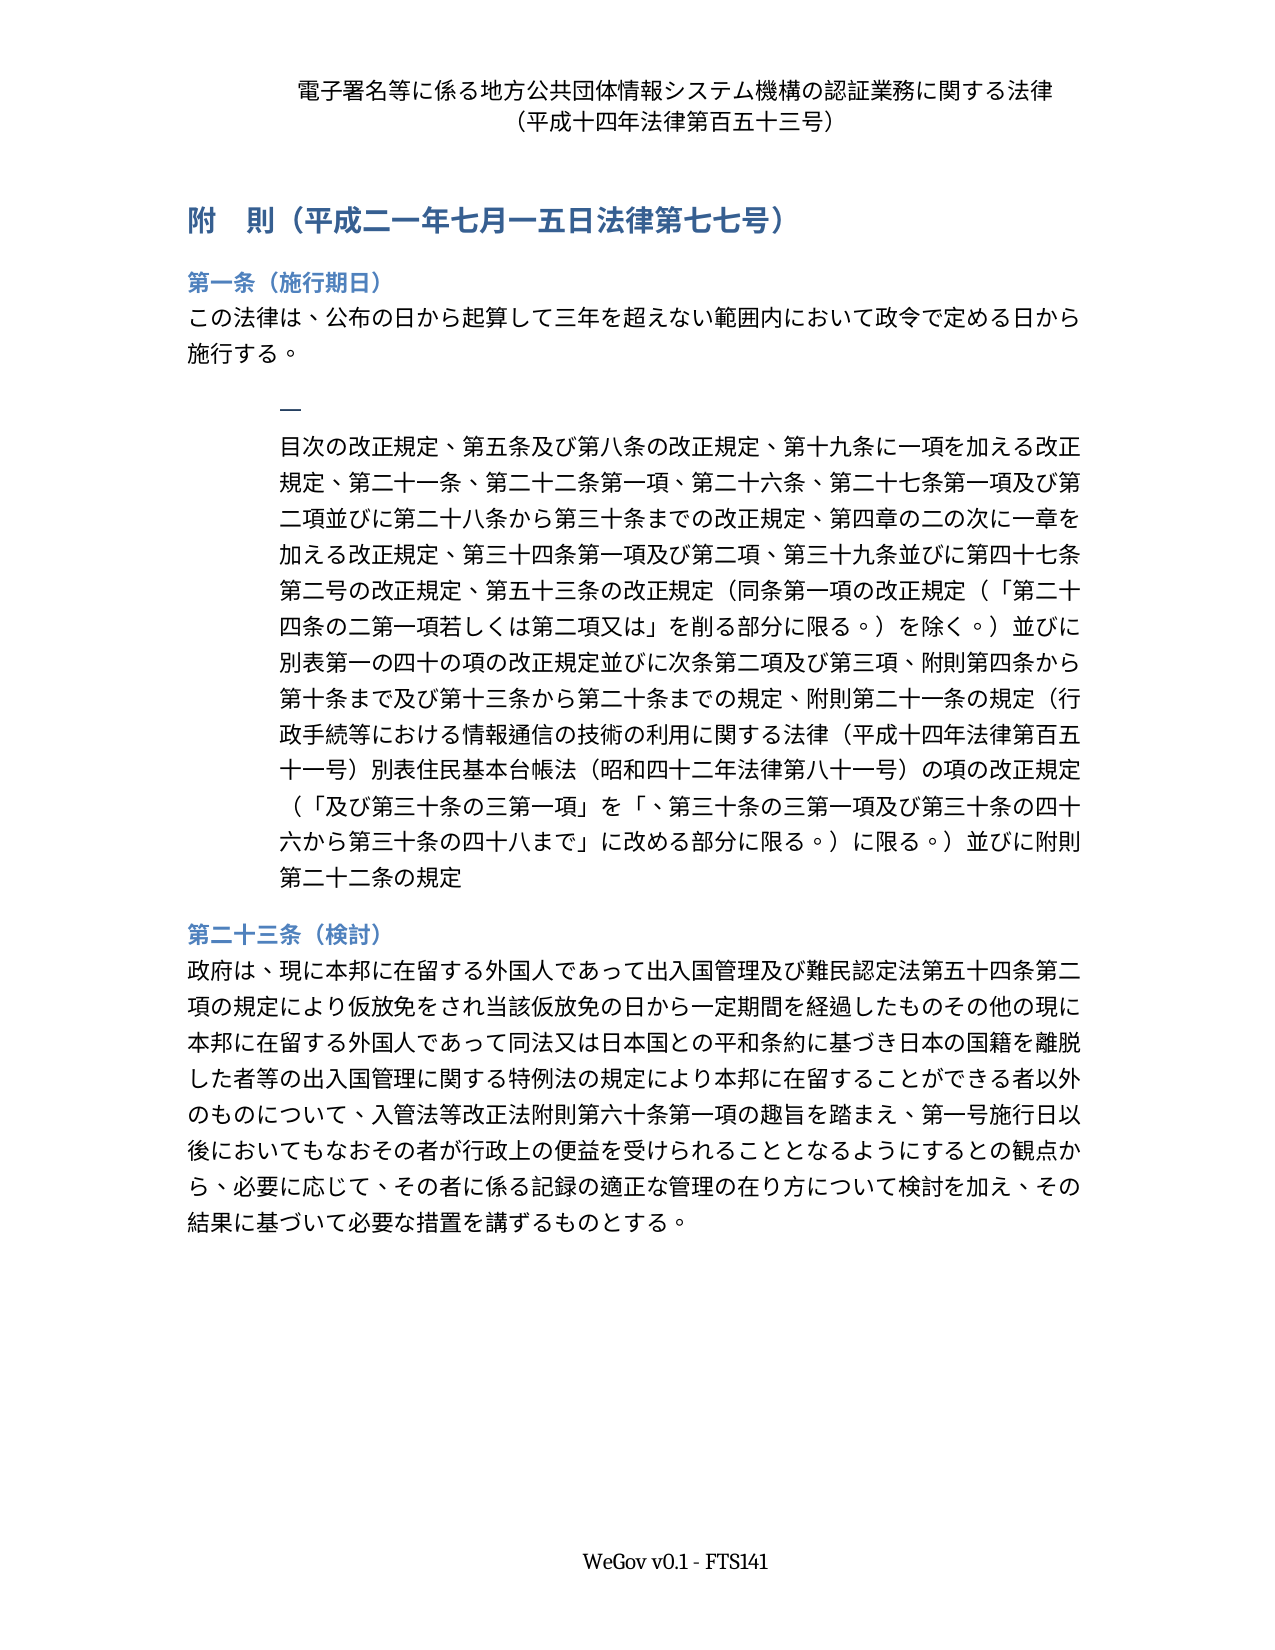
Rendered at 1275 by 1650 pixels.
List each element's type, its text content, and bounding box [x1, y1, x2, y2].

text この法律は、公布の日から起算して三年を超えない範囲内において政令で定める日から施行する。 [187, 302, 1087, 369]
subtitle 附 則（平成二一年七月一五日法律第七七号） [187, 200, 1087, 240]
text 政府は、現に本邦に在留する外国人であって出入国管理及び難民認定法第五十四条第二項の規定により仮放免をされ当該仮放免の日から一定期間を経過したものその他の現に本邦に在留する外国人であって同法又は日本国との平和条約に基づき日本の国籍を離脱した者等の出入国管理に関する特例法の規定により本邦に在留することができる者以外のものについて、入管法等改正法附則第六十条第一項の趣旨を踏まえ、第一号施行日以後においてもなおその者が行政上の便益を受けられることとなるようにするとの観点から、必要に応じて、その者に係る記録の適正な管理の在り方について検討を加え、その結果に基づいて必要な措置を講ずるものとする。 [187, 955, 1087, 1238]
subtitle 一 [279, 395, 1087, 426]
subtitle 第一条（施行期日） [187, 266, 1087, 298]
subtitle 第二十三条（検討） [187, 919, 1087, 950]
text 目次の改正規定、第五条及び第八条の改正規定、第十九条に一項を加える改正規定、第二十一条、第二十二条第一項、第二十六条、第二十七条第一項及び第二項並びに第二十八条から第三十条までの改正規定、第四章の二の次に一章を加える改正規定、第三十四条第一項及び第二項、第三十九条並びに第四十七条第二号の改正規定、第五十三条の改正規定（同条第一項の改正規定（「第二十四条の二第一項若しくは第二項又は」を削る部分に限る。）を除く。）並びに別表第一の四十の項の改正規定並びに次条第二項及び第三項、附則第四条から第十条まで及び第十三条から第二十条までの規定、附則第二十一条の規定（行政手続等における情報通信の技術の利用に関する法律（平成十四年法律第百五十一号）別表住民基本台帳法（昭和四十二年法律第八十一号）の項の改正規定（「及び第三十条の三第一項」を「、第三十条の三第一項及び第三十条の四十六から第三十条の四十八まで」に改める部分に限る。）に限る。）並びに附則第二十二条の規定 [279, 431, 1087, 893]
